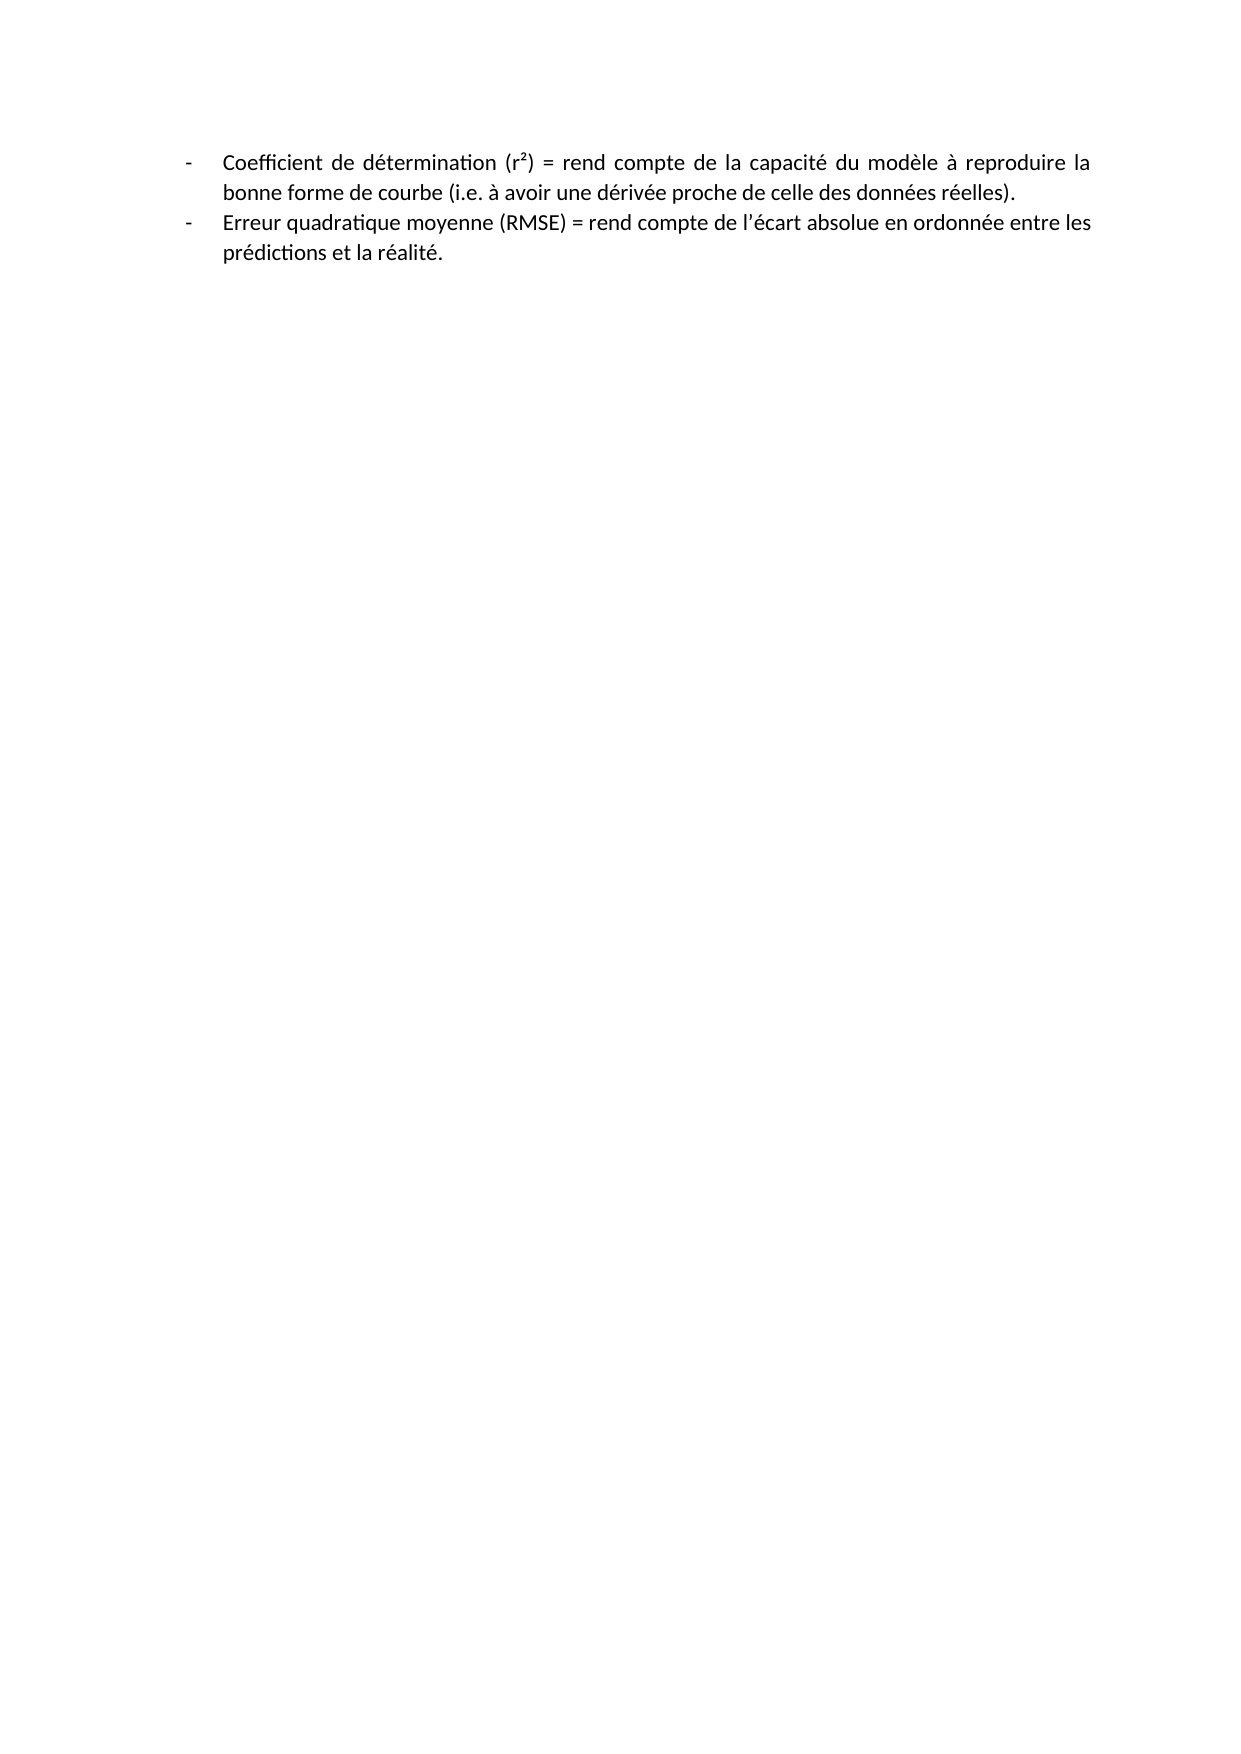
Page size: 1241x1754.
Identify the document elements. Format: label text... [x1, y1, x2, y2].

list Coefficient de détermination (r²) = rend compte de la capacité du modèle à reproduire la bonne forme de courbe (i.e. à avoir une dérivée proche de celle des données réelles). [185, 148, 1093, 206]
list Erreur quadratique moyenne (RMSE) = rend compte de l’écart absolue en ordonnée entre les prédictions et la réalité. [185, 208, 1093, 266]
